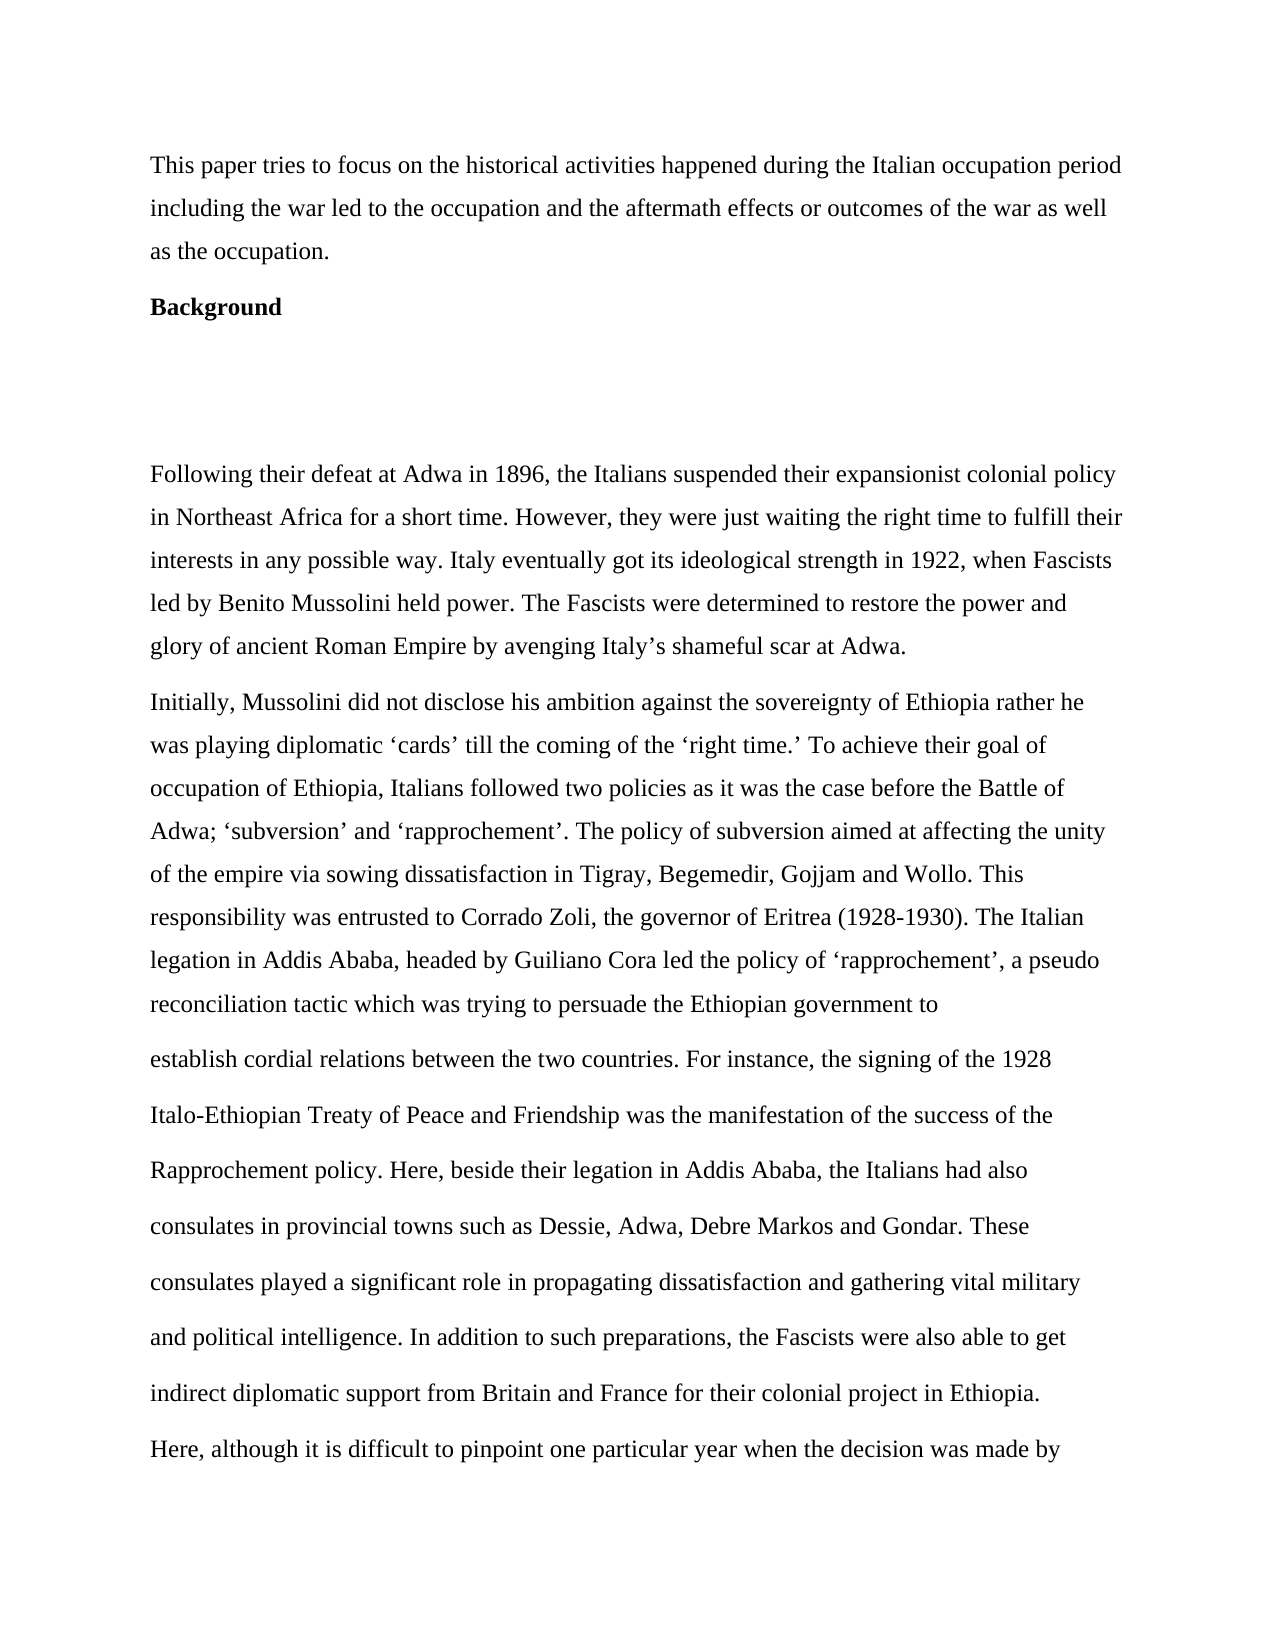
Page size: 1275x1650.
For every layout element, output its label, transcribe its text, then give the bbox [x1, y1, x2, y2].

text Initially, Mussolini did not disclose his ambition against the sovereignty of Ethiopia rather he was playing diplomatic ‘cards’ till the coming of the ‘right time.’ To achieve their goal of occupation of Ethiopia, Italians followed two policies as it was the case before the Battle of Adwa; ‘subversion’ and ‘rapprochement’. The policy of subversion aimed at affecting the unity of the empire via sowing dissatisfaction in Tigray, Begemedir, Gojjam and Wollo. This responsibility was entrusted to Corrado Zoli, the governor of Eritrea (1928-1930). The Italian legation in Addis Ababa, headed by Guiliano Cora led the policy of ‘rapprochement’, a pseudo reconciliation tactic which was trying to persuade the Ethiopian government to [150, 687, 1125, 1017]
text and political intelligence. In addition to such preparations, the Fascists were also able to get [150, 1322, 1125, 1351]
text indirect diplomatic support from Britain and France for their colonial project in Ethiopia. [150, 1378, 1125, 1407]
text Background [150, 292, 1125, 321]
text Here, although it is difficult to pinpoint one particular year when the decision was made by [150, 1434, 1125, 1462]
text consulates played a significant role in propagating dissatisfaction and gathering vital military [150, 1267, 1125, 1296]
text consulates in provincial towns such as Dessie, Adwa, Debre Markos and Gondar. These [150, 1211, 1125, 1240]
text Rapprochement policy. Here, beside their legation in Addis Ababa, the Italians had also [150, 1156, 1125, 1184]
text Following their defeat at Adwa in 1896, the Italians suspended their expansionist colonial policy in Northeast Africa for a short time. However, they were just waiting the right time to fulfill their interests in any possible way. Italy eventually got its ideological strength in 1922, when Fascists led by Benito Mussolini held power. The Fascists were determined to restore the power and glory of ancient Roman Empire by avenging Italy’s shameful scar at Adwa. [150, 459, 1125, 660]
text Italo-Ethiopian Treaty of Peace and Friendship was the manifestation of the success of the [150, 1100, 1125, 1129]
text establish cordial relations between the two countries. For instance, the signing of the 1928 [150, 1044, 1125, 1073]
